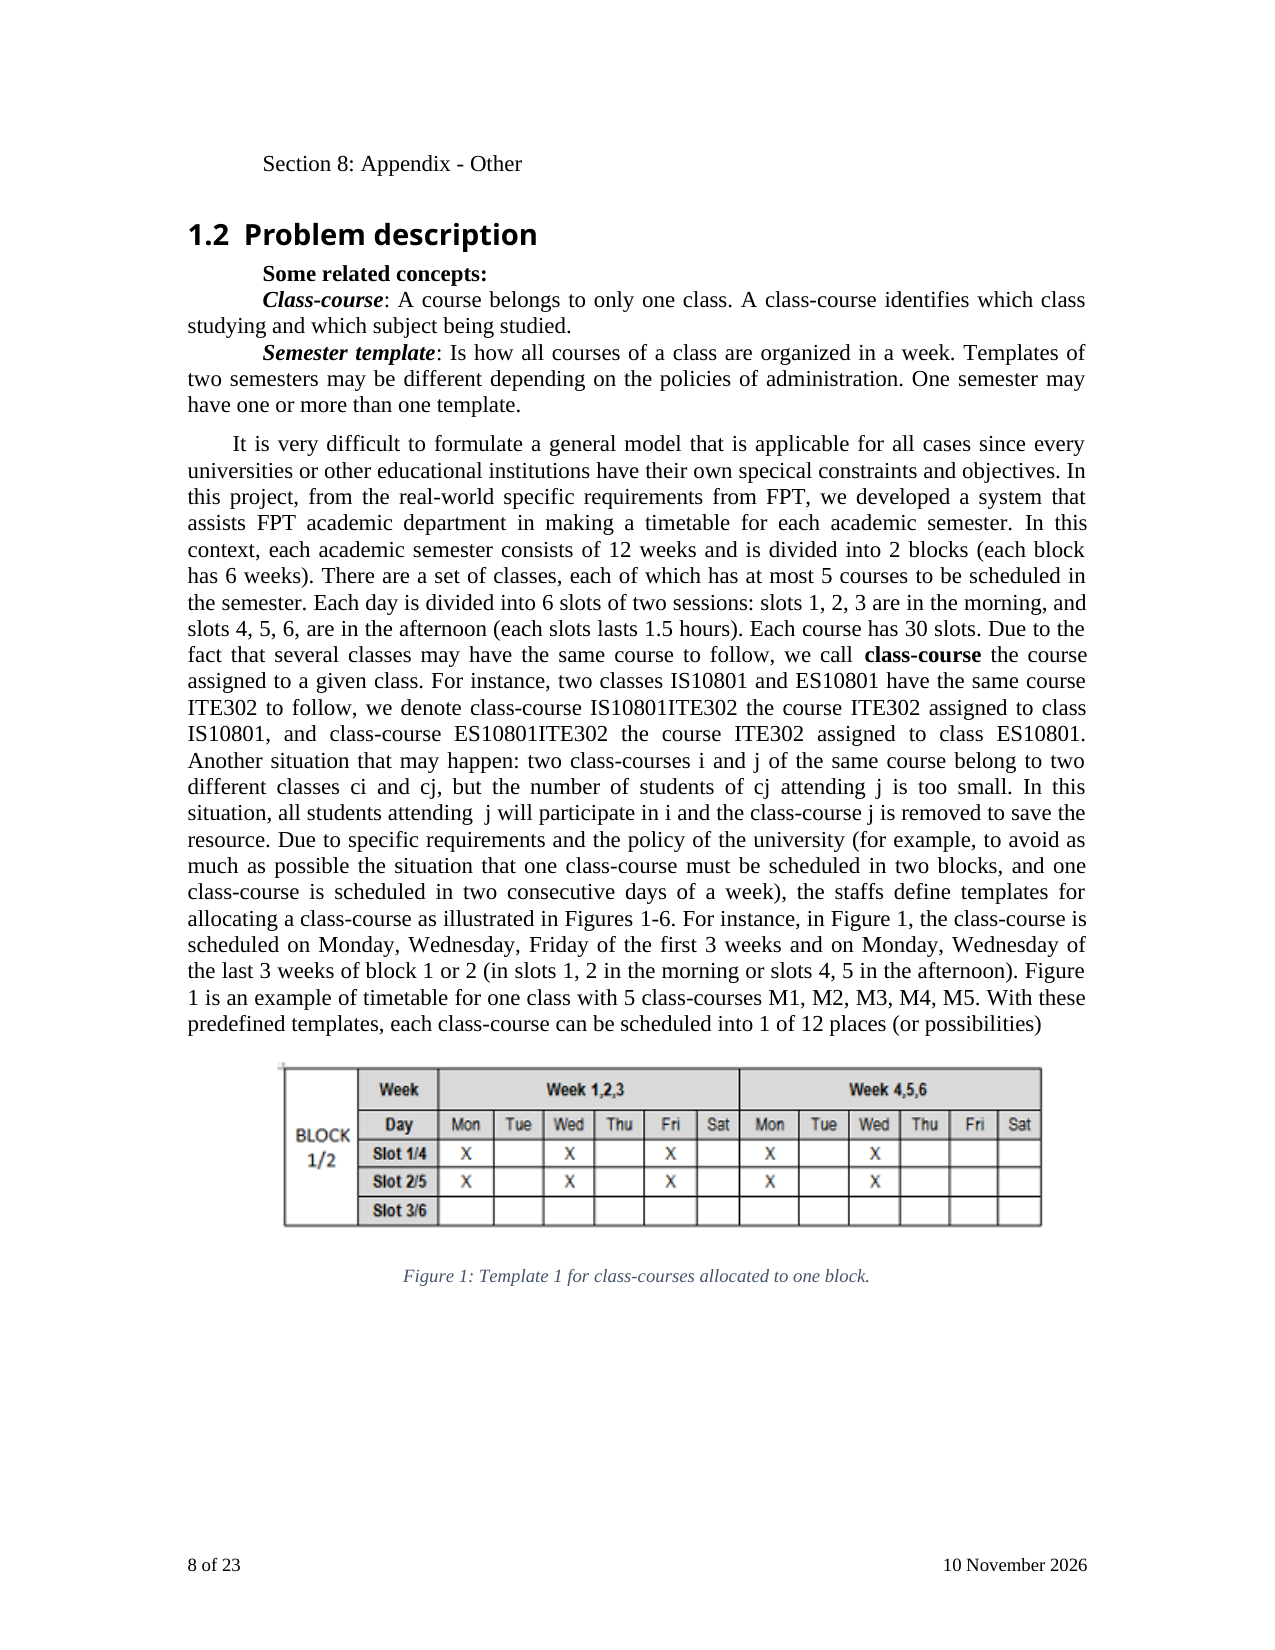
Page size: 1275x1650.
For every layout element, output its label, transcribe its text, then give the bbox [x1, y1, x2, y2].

text Class-course: A course belongs to only one class. A class-course identifies which class studying and which subject being studied. [187, 286, 1087, 339]
subtitle Problem description [187, 214, 1087, 253]
text Section 8: Appendix - Other [187, 150, 1087, 176]
text Figure 1: Template 1 for class-courses allocated to one block. [187, 1265, 1087, 1286]
text Semester template: Is how all courses of a class are organized in a week. Templates of two semesters may be different depending on the policies of administration. One semester may have one or more than one template. [187, 339, 1087, 418]
text Some related concepts: [187, 260, 1087, 286]
text It is very difficult to formulate a general model that is applicable for all cases since every universities or other educational institutions have their own specical constraints and objectives. In this project, from the real-world specific requirements from FPT, we developed a system that assists FPT academic department in making a timetable for each academic semester. In this context, each academic semester consists of 12 weeks and is divided into 2 blocks (each block has 6 weeks). There are a set of classes, each of which has at most 5 courses to be scheduled in the semester. Each day is divided into 6 slots of two sessions: slots 1, 2, 3 are in the morning, and slots 4, 5, 6, are in the afternoon (each slots lasts 1.5 hours). Each course has 30 slots. Due to the fact that several classes may have the same course to follow, we call class-course the course assigned to a given class. For instance, two classes IS10801 and ES10801 have the same course ITE302 to follow, we denote class-course IS10801ITE302 the course ITE302 assigned to class IS10801, and class-course ES10801ITE302 the course ITE302 assigned to class ES10801. Another situation that may happen: two class-courses i and j of the same course belong to two different classes ci and cj, but the number of students of cj attending j is too small. In this situation, all students attending j will participate in i and the class-course j is removed to save the resource. Due to specific requirements and the policy of the university (for example, to avoid as much as possible the situation that one class-course must be scheduled in two blocks, and one class-course is scheduled in two consecutive days of a week), the staffs define templates for allocating a class-course as illustrated in Figures 1-6. For instance, in Figure 1, the class-course is scheduled on Monday, Wednesday, Friday of the first 3 weeks and on Monday, Wednesday of the last 3 weeks of block 1 or 2 (in slots 1, 2 in the morning or slots 4, 5 in the afternoon). Figure 1 is an example of timetable for one class with 5 class-courses M1, M2, M3, M4, M5. With these predefined templates, each class-course can be scheduled into 1 of 12 places (or possibilities) [187, 430, 1087, 1037]
picture [273, 1061, 1047, 1240]
